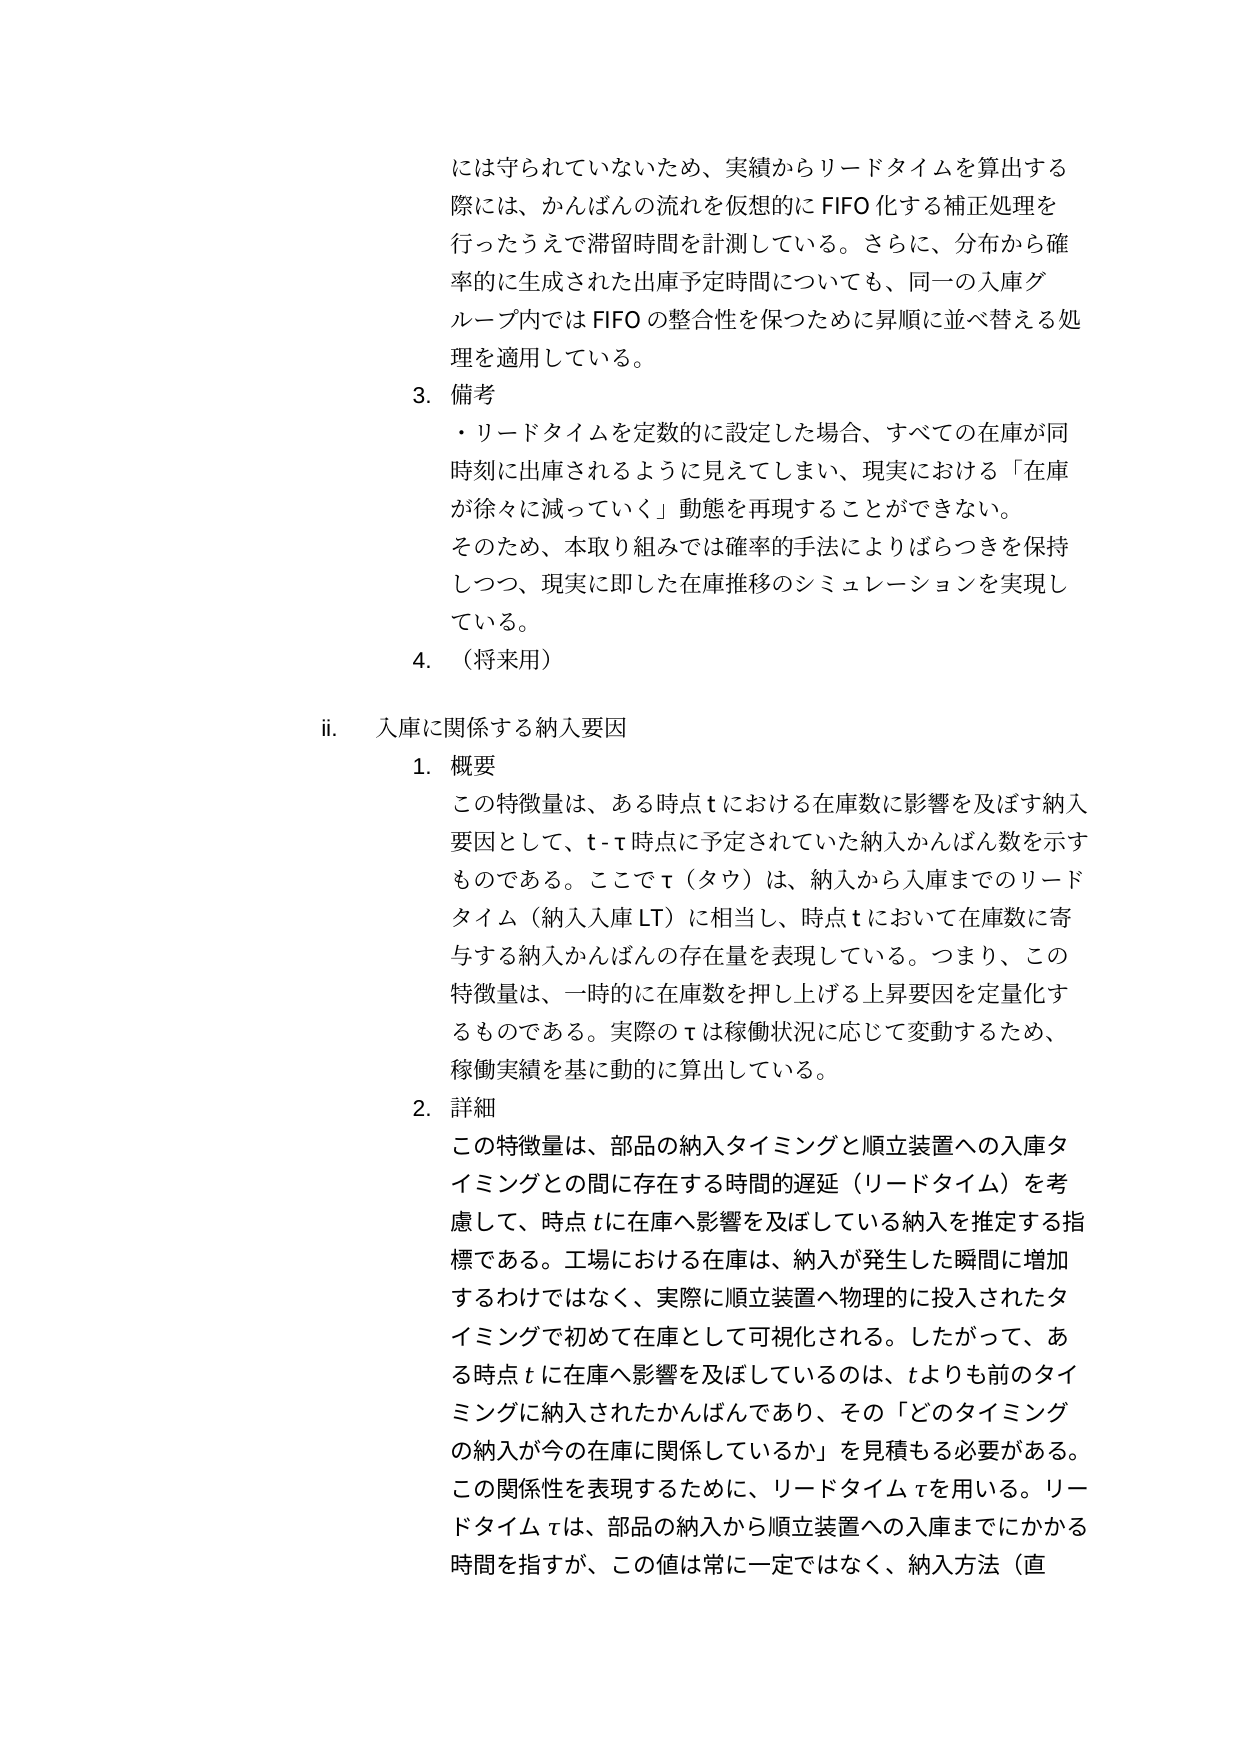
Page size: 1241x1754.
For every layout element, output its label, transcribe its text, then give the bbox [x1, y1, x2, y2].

text この特徴量は、ある時点 t における在庫数に影響を及ぼす納入要因として、t - τ 時点に予定されていた納入かんばん数を示すものである。ここで τ（タウ）は、納入から入庫までのリードタイム（納入入庫LT）に相当し、時点 t において在庫数に寄与する納入かんばんの存在量を表現している。つまり、この特徴量は、一時的に在庫数を押し上げる上昇要因を定量化するものである。実際の τ は稼働状況に応じて変動するため、稼働実績を基に動的に算出している。 [450, 786, 1090, 1085]
text ・リードタイムを定数的に設定した場合、すべての在庫が同時刻に出庫されるように見えてしまい、現実における「在庫が徐々に減っていく」動態を再現することができない。 [450, 415, 1090, 524]
list （将来用） [412, 642, 1090, 675]
list 詳細 [412, 1090, 1090, 1123]
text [450, 1128, 1090, 1580]
list 概要 [412, 748, 1090, 781]
text そのため、本取り組みでは確率的手法によりばらつきを保持しつつ、現実に即した在庫推移のシミュレーションを実現している。 [450, 529, 1090, 637]
list 備考 [412, 377, 1090, 410]
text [450, 150, 1090, 373]
list 入庫に関係する納入要因 [337, 710, 1090, 743]
